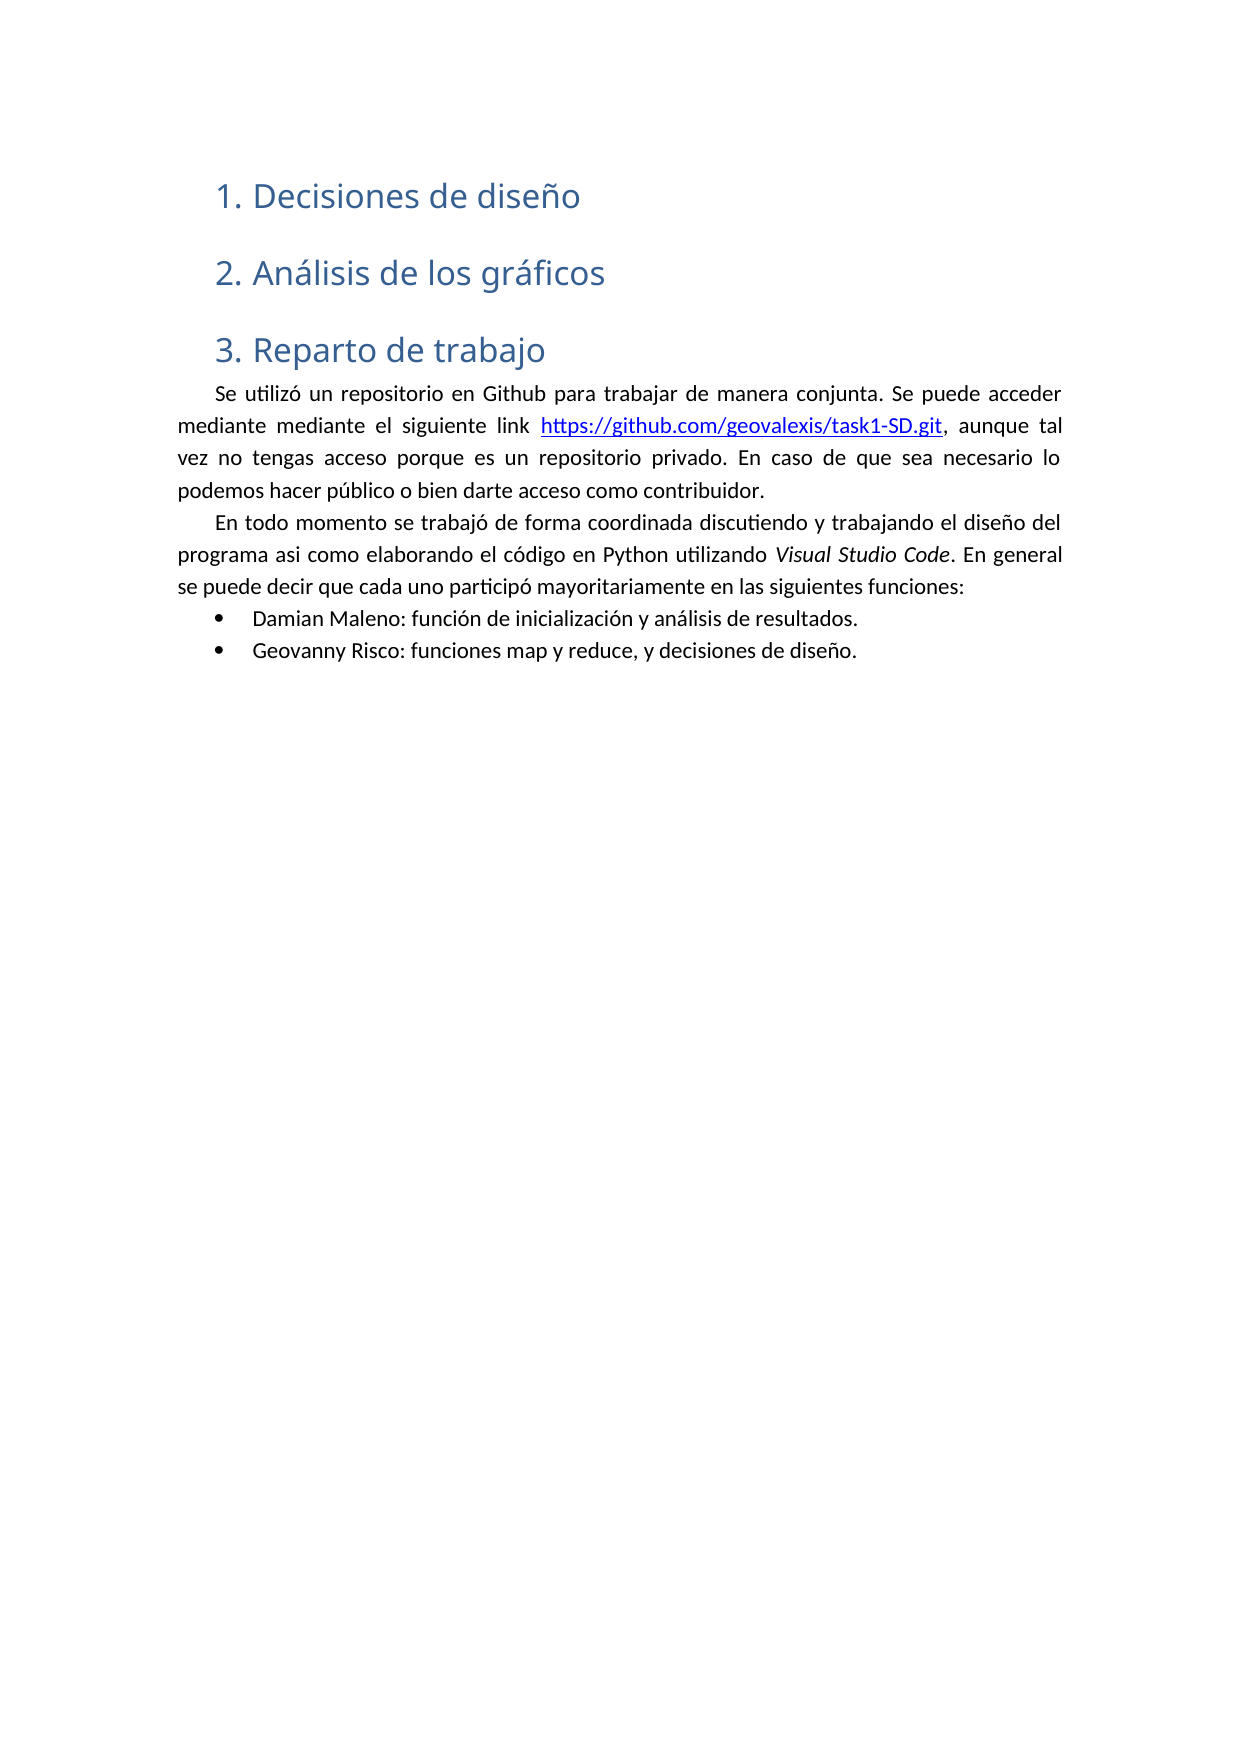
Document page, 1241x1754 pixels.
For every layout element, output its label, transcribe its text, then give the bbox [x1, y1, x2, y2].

subtitle Reparto de trabajo [215, 327, 1063, 372]
list Damian Maleno: función de inicialización y análisis de resultados. [215, 604, 1063, 632]
list Geovanny Risco: funciones map y reduce, y decisiones de diseño. [215, 637, 1063, 665]
subtitle Decisiones de diseño [215, 173, 1063, 218]
text Se utilizó un repositorio en Github para trabajar de manera conjunta. Se puede acceder mediante mediante el siguiente link https://github.com/geovalexis/task1-SD.git, aunque tal vez no tengas acceso porque es un repositorio privado. En caso de que sea necesario lo podemos hacer público o bien darte acceso como contribuidor. [177, 379, 1063, 504]
subtitle Análisis de los gráficos [215, 250, 1063, 295]
text En todo momento se trabajó de forma coordinada discutiendo y trabajando el diseño del programa asi como elaborando el código en Python utilizando Visual Studio Code. En general se puede decir que cada uno participó mayoritariamente en las siguientes funciones: [177, 508, 1063, 600]
